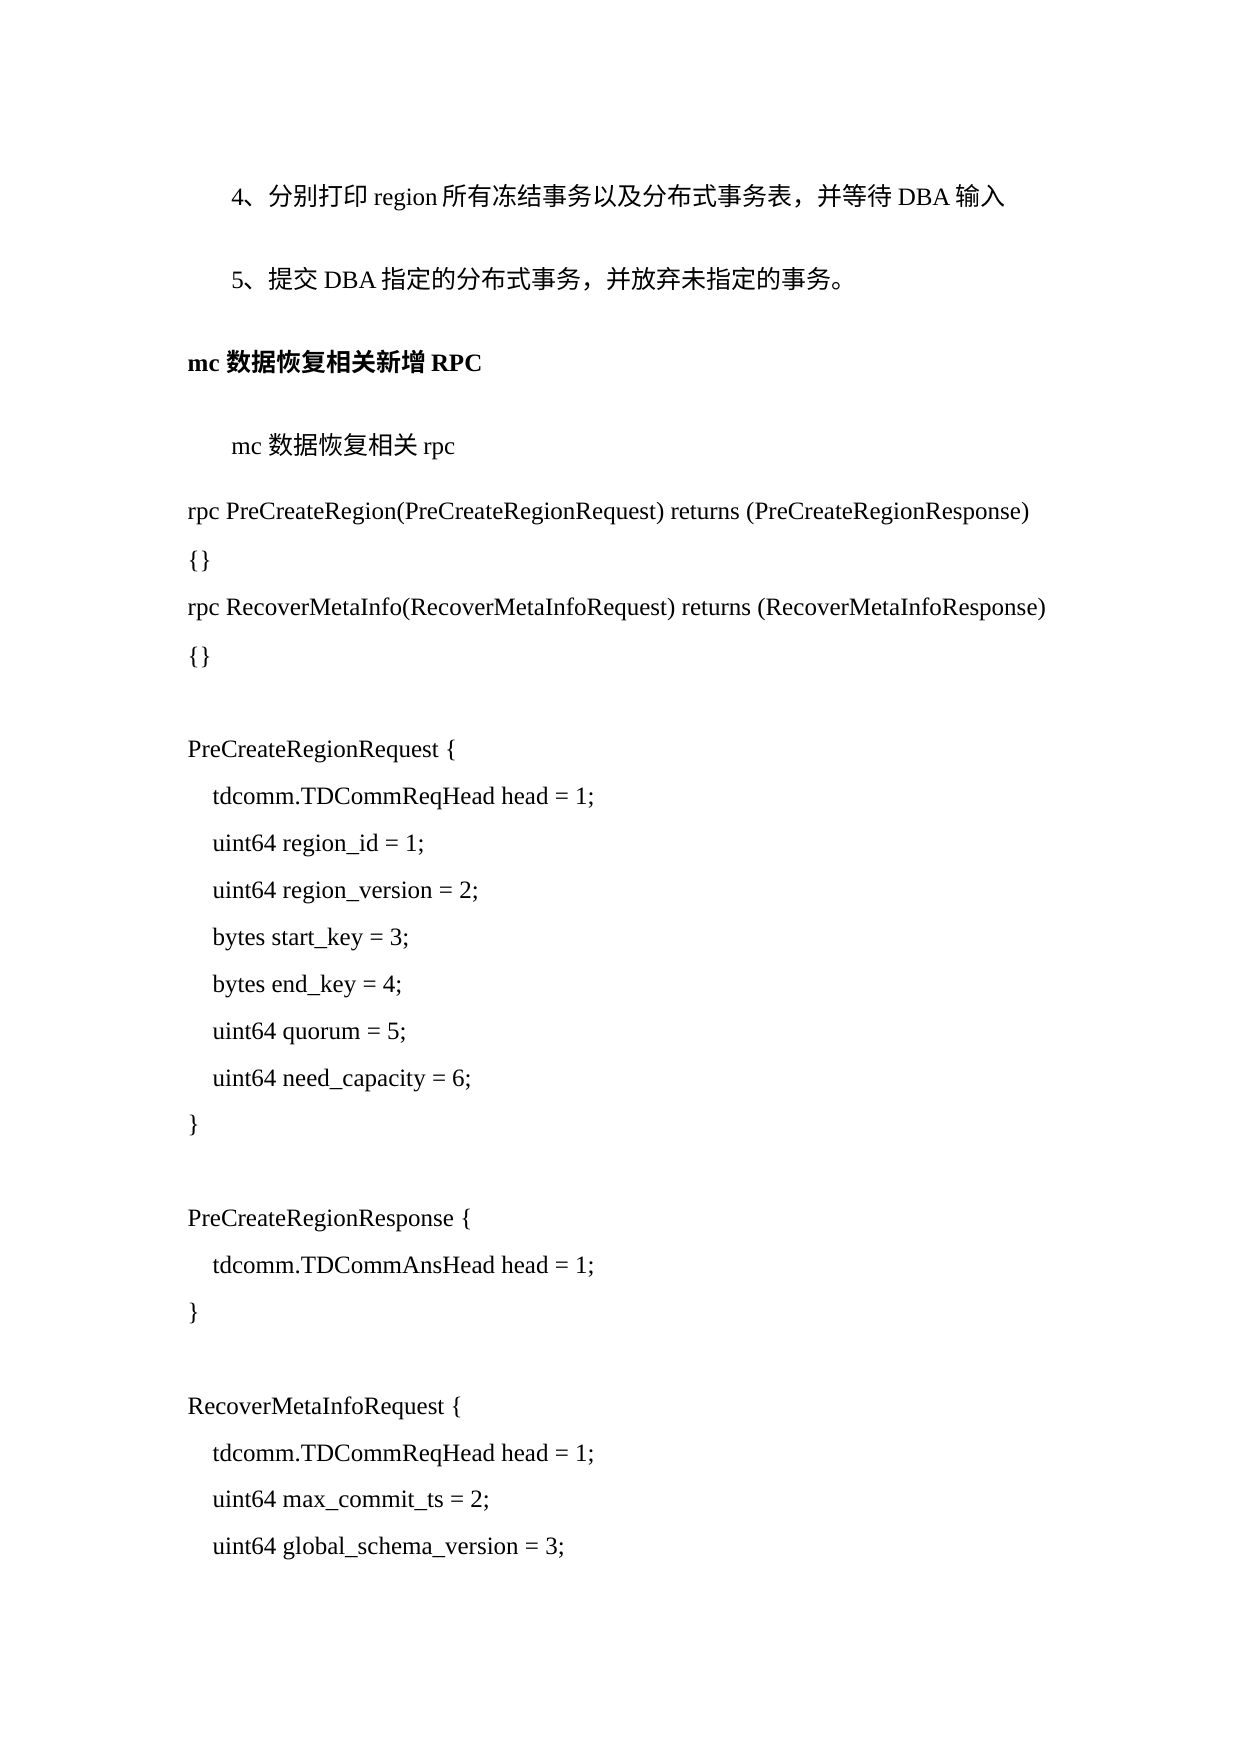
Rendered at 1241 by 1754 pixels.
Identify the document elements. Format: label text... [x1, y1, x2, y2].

text rpc PreCreateRegion(PreCreateRegionRequest) returns (PreCreateRegionResponse) {} [187, 494, 1053, 576]
text tdcomm.TDCommReqHead head = 1; [187, 1436, 1053, 1468]
text } [187, 1108, 1053, 1140]
text tdcomm.TDCommReqHead head = 1; [187, 779, 1053, 812]
text mc 数据恢复相关rpc [187, 411, 1053, 476]
text rpc RecoverMetaInfo(RecoverMetaInfoRequest) returns (RecoverMetaInfoResponse) {} [187, 590, 1053, 671]
text uint64 region_version = 2; [187, 873, 1053, 906]
text PreCreateRegionResponse { [187, 1201, 1053, 1234]
text uint64 region_id = 1; [187, 826, 1053, 859]
text uint64 need_capacity = 6; [187, 1061, 1053, 1093]
text PreCreateRegionRequest { [187, 733, 1053, 765]
text RecoverMetaInfoRequest { [187, 1389, 1053, 1421]
text } [187, 1295, 1053, 1328]
text tdcomm.TDCommAnsHead head = 1; [187, 1248, 1053, 1281]
text bytes end_key = 4; [187, 967, 1053, 999]
text 4、分别打印region所有冻结事务以及分布式事务表，并等待DBA输入 [187, 162, 1053, 227]
subtitle mc 数据恢复相关新增RPC [187, 328, 1053, 393]
text uint64 quorum = 5; [187, 1014, 1053, 1046]
text uint64 global_schema_version = 3; [187, 1529, 1053, 1562]
text 5、提交DBA指定的分布式事务，并放弃未指定的事务。 [187, 245, 1053, 310]
text bytes start_key = 3; [187, 920, 1053, 953]
text uint64 max_commit_ts = 2; [187, 1483, 1053, 1515]
